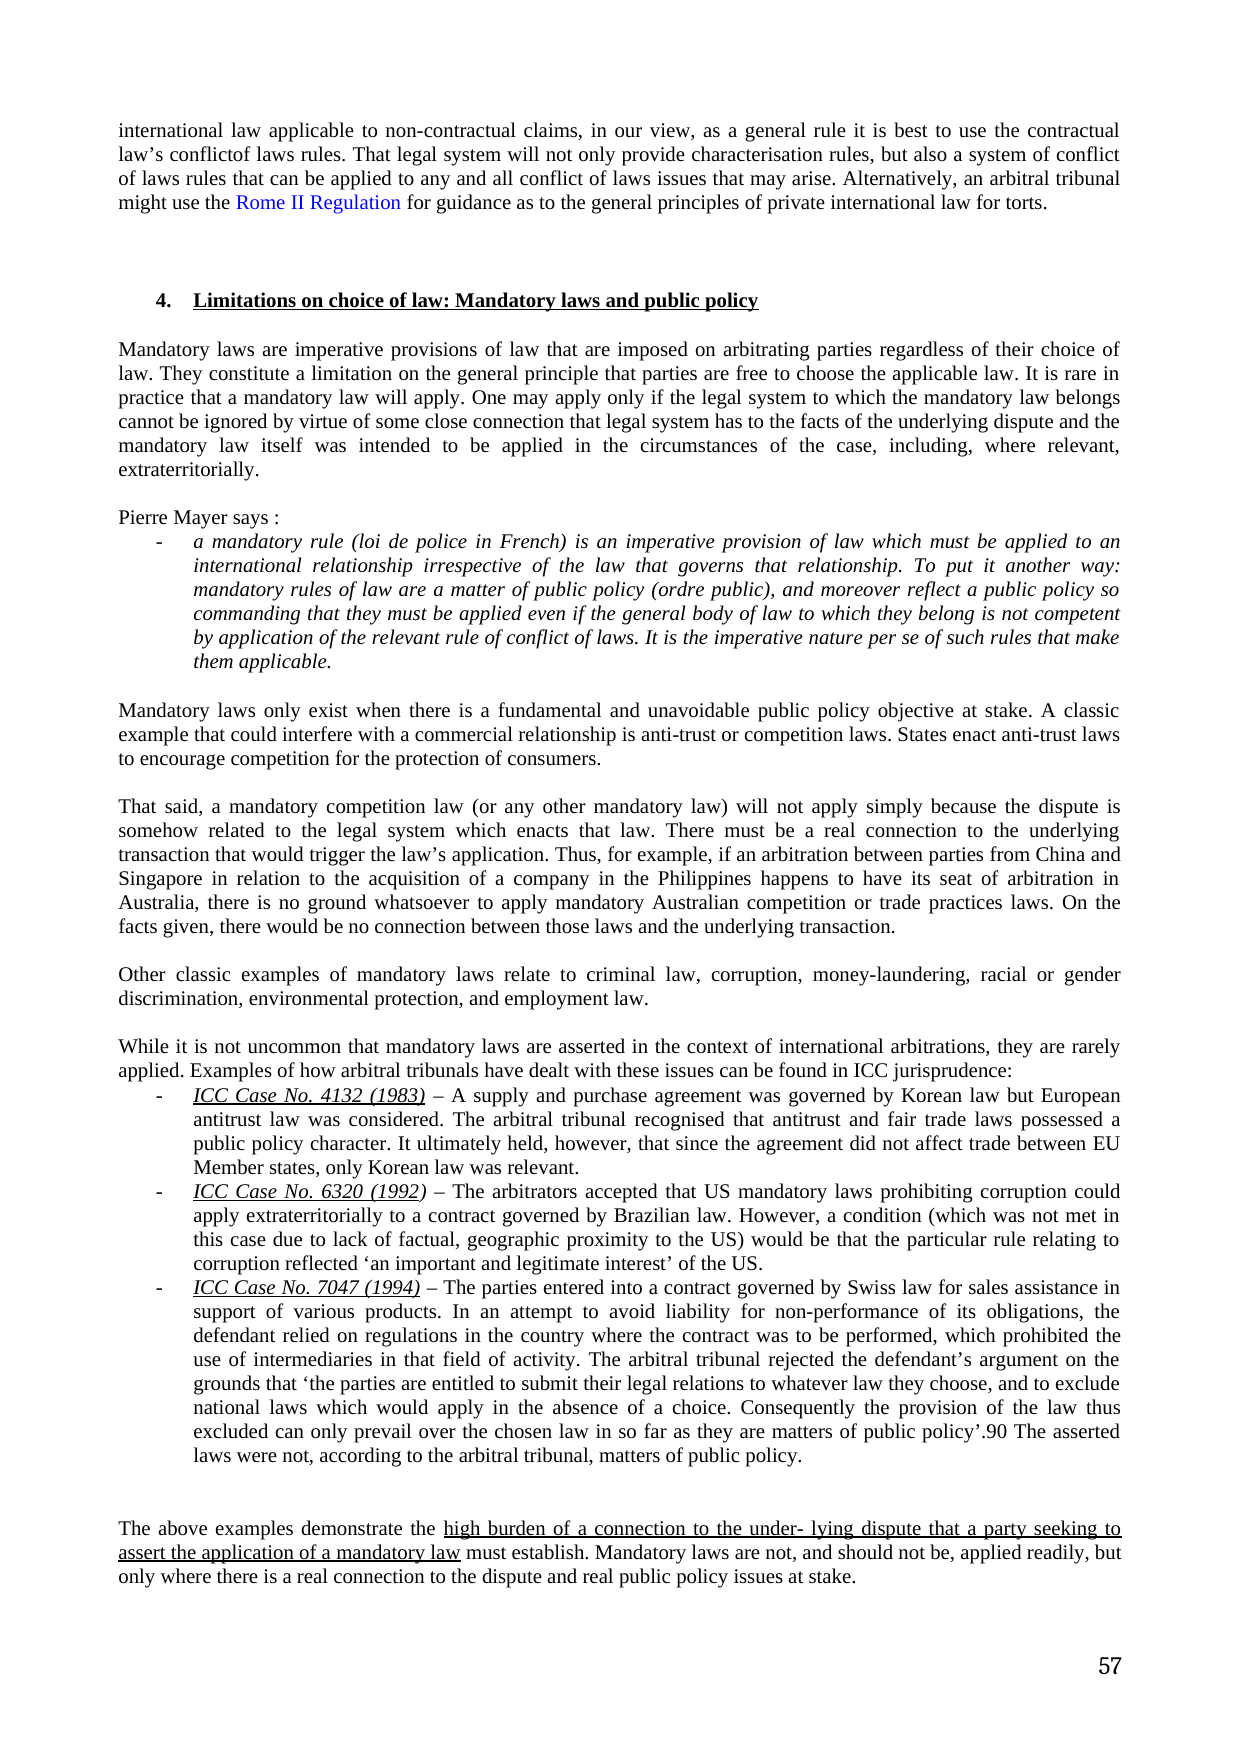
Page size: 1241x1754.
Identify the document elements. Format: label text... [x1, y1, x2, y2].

text Other classic examples of mandatory laws relate to criminal law, corruption, money-laundering, racial or gender discrimination, environmental protection, and employment law. [118, 962, 1122, 1010]
list ICC Case No. 6320 (1992) – The arbitrators accepted that US mandatory laws prohibiting corruption could apply extraterritorially to a contract governed by Brazilian law. However, a condition (which was not met in this case due to lack of factual, geographic proximity to the US) would be that the particular rule relating to corruption reflected ‘an important and legitimate interest’ of the US. [156, 1179, 1122, 1275]
list Limitations on choice of law: Mandatory laws and public policy [156, 288, 1122, 312]
text That said, a mandatory competition law (or any other mandatory law) will not apply simply because the dispute is somehow related to the legal system which enacts that law. There must be a real connection to the underlying transaction that would trigger the law’s application. Thus, for example, if an arbitration between parties from China and Singapore in relation to the acquisition of a company in the Philippines happens to have its seat of arbitration in Australia, there is no ground whatsoever to apply mandatory Australian competition or trade practices laws. On the facts given, there would be no connection between those laws and the underlying transaction. [118, 794, 1122, 938]
list ICC Case No. 7047 (1994) – The parties entered into a contract governed by Swiss law for sales assistance in support of various products. In an attempt to avoid liability for non-performance of its obligations, the defendant relied on regulations in the country where the contract was to be performed, which prohibited the use of intermediaries in that field of activity. The arbitral tribunal rejected the defendant’s argument on the grounds that ‘the parties are entitled to submit their legal relations to whatever law they choose, and to exclude national laws which would apply in the absence of a choice. Consequently the provision of the law thus excluded can only prevail over the chosen law in so far as they are matters of public policy’.90 The asserted laws were not, according to the arbitral tribunal, matters of public policy. [156, 1275, 1122, 1467]
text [118, 118, 1122, 214]
list a mandatory rule (loi de police in French) is an imperative provision of law which must be applied to an international relationship irrespective of the law that governs that relationship. To put it another way: mandatory rules of law are a matter of public policy (ordre public), and moreover reflect a public policy so commanding that they must be applied even if the general body of law to which they belong is not competent by application of the relevant rule of conflict of laws. It is the imperative nature per se of such rules that make them applicable. [156, 529, 1122, 673]
text While it is not uncommon that mandatory laws are asserted in the context of international arbitrations, they are rarely applied. Examples of how arbitral tribunals have dealt with these issues can be found in ICC jurisprudence: [118, 1034, 1122, 1082]
text Pierre Mayer says : [118, 505, 1122, 529]
text Mandatory laws are imperative provisions of law that are imposed on arbitrating parties regardless of their choice of law. They constitute a limitation on the general principle that parties are free to choose the applicable law. It is rare in practice that a mandatory law will apply. One may apply only if the legal system to which the mandatory law belongs cannot be ignored by virtue of some close connection that legal system has to the facts of the underlying dispute and the mandatory law itself was intended to be applied in the circumstances of the case, including, where relevant, extraterritorially. [118, 337, 1122, 481]
text The above examples demonstrate the high burden of a connection to the under- lying dispute that a party seeking to assert the application of a mandatory law must establish. Mandatory laws are not, and should not be, applied readily, but only where there is a real connection to the dispute and real public policy issues at stake. [118, 1516, 1122, 1588]
list ICC Case No. 4132 (1983) – A supply and purchase agreement was governed by Korean law but European antitrust law was considered. The arbitral tribunal recognised that antitrust and fair trade laws possessed a public policy character. It ultimately held, however, that since the agreement did not affect trade between EU Member states, only Korean law was relevant. [156, 1082, 1122, 1179]
text Mandatory laws only exist when there is a fundamental and unavoidable public policy objective at stake. A classic example that could interfere with a commercial relationship is anti-trust or competition laws. States enact anti-trust laws to encourage competition for the protection of consumers. [118, 697, 1122, 770]
